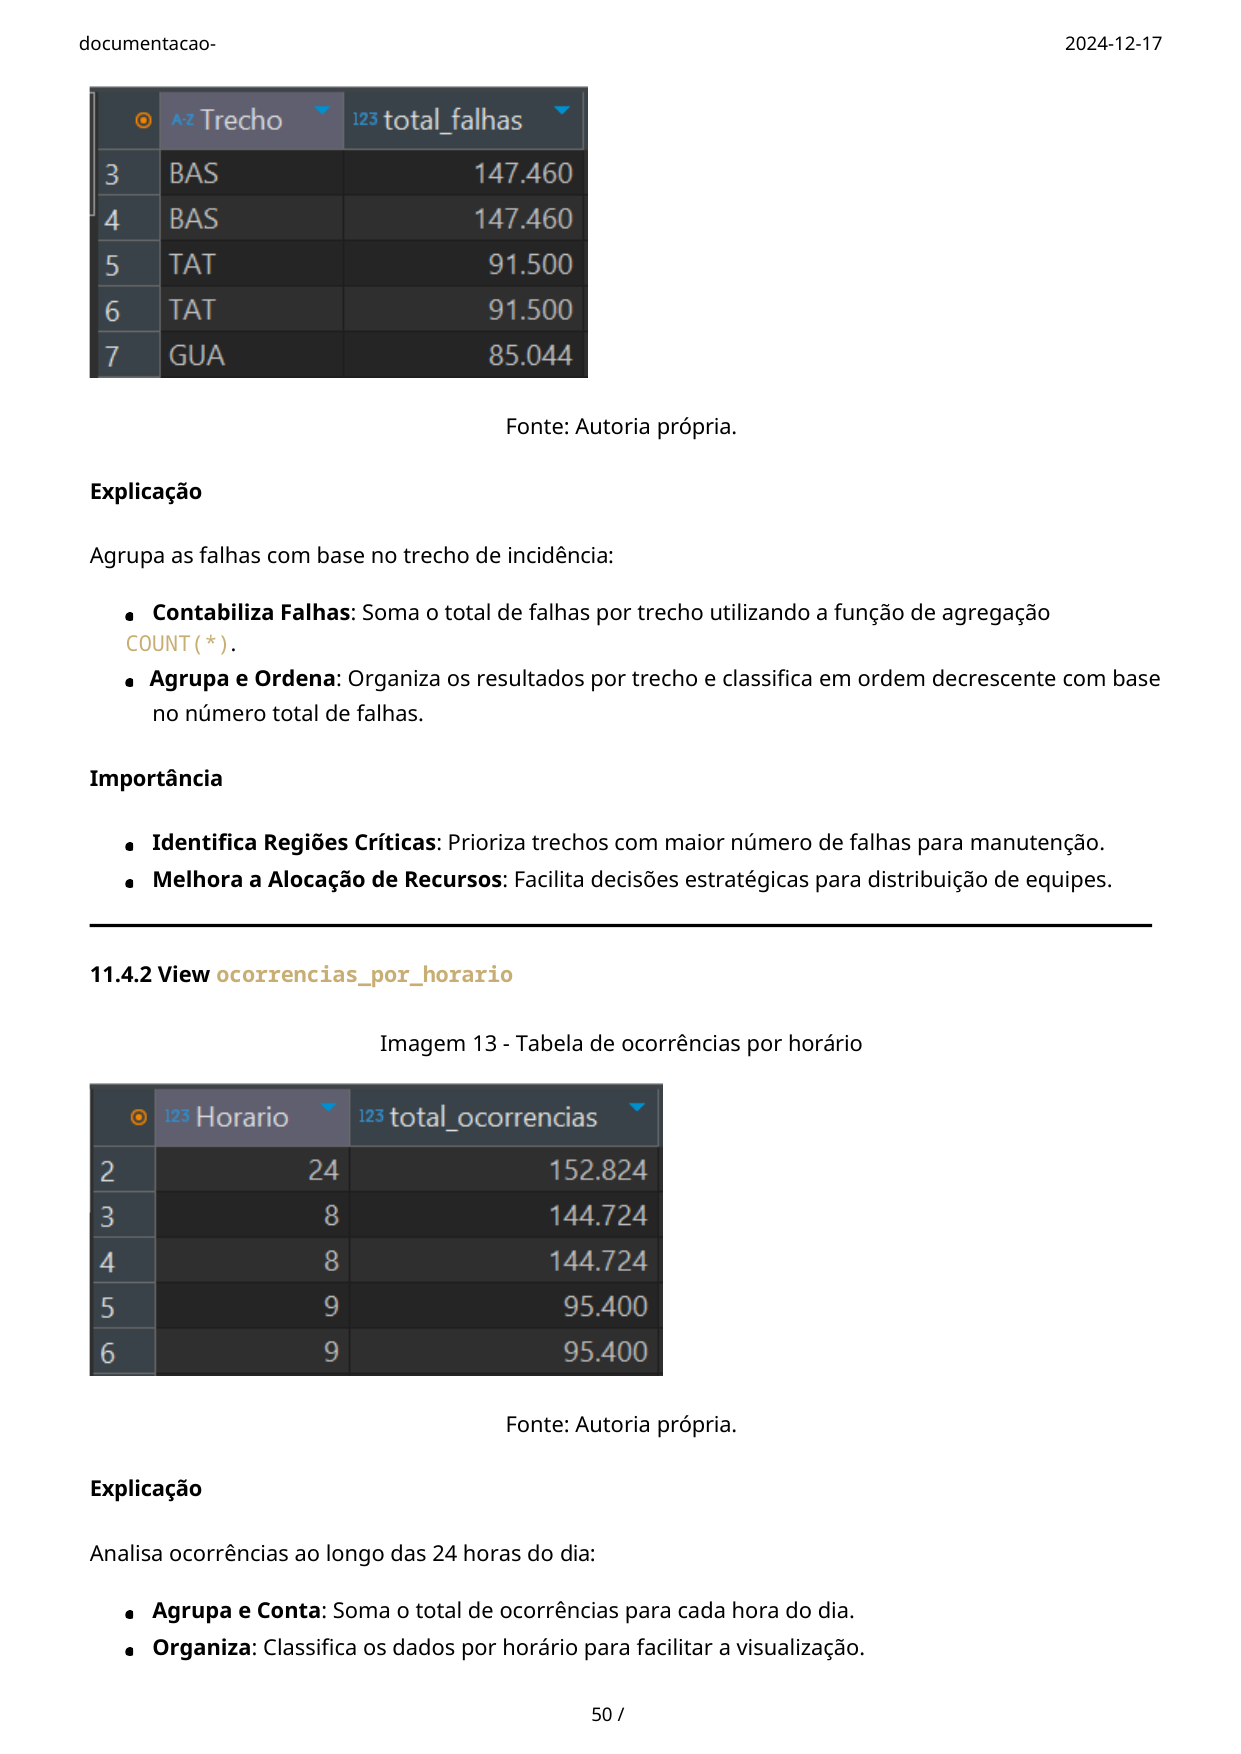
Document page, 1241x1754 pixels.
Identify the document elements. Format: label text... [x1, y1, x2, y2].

text Contabiliza Falhas: Soma o total de falhas por trecho utilizando a função de agregação COUNT(*). [125, 597, 1166, 658]
text Agrupa e Conta: Soma o total de ocorrências para cada hora do dia. [125, 1595, 1166, 1626]
text Agrupa as falhas com base no trecho de incidência: [89, 540, 1166, 570]
text Fonte: Autoria própria. [89, 1409, 1154, 1439]
picture [89, 86, 588, 378]
picture [125, 678, 134, 687]
picture [125, 879, 134, 888]
text Imagem 13 - Tabela de ocorrências por horário [89, 1028, 1154, 1058]
picture [125, 1647, 134, 1656]
text Identifica Regiões Críticas: Prioriza trechos com maior número de falhas para manutenção. [125, 827, 1166, 858]
text Fonte: Autoria própria. [89, 411, 1154, 441]
picture [125, 1610, 134, 1619]
subtitle View ocorrencias_por_horario [89, 959, 1166, 989]
text Analisa ocorrências ao longo das 24 horas do dia: [89, 1538, 1166, 1568]
picture [125, 842, 134, 851]
text Agrupa e Ordena: Organiza os resultados por trecho e classifica em ordem decrescente com base no número total de falhas. [125, 663, 1166, 728]
picture [89, 1083, 663, 1376]
text Melhora a Alocação de Recursos: Facilita decisões estratégicas para distribuição de equipes. [125, 864, 1166, 895]
subtitle Importância [89, 763, 1166, 793]
subtitle Explicação [89, 476, 1166, 506]
text Organiza: Classifica os dados por horário para facilitar a visualização. [125, 1632, 1166, 1662]
picture [125, 612, 134, 621]
subtitle Explicação [89, 1473, 1166, 1503]
